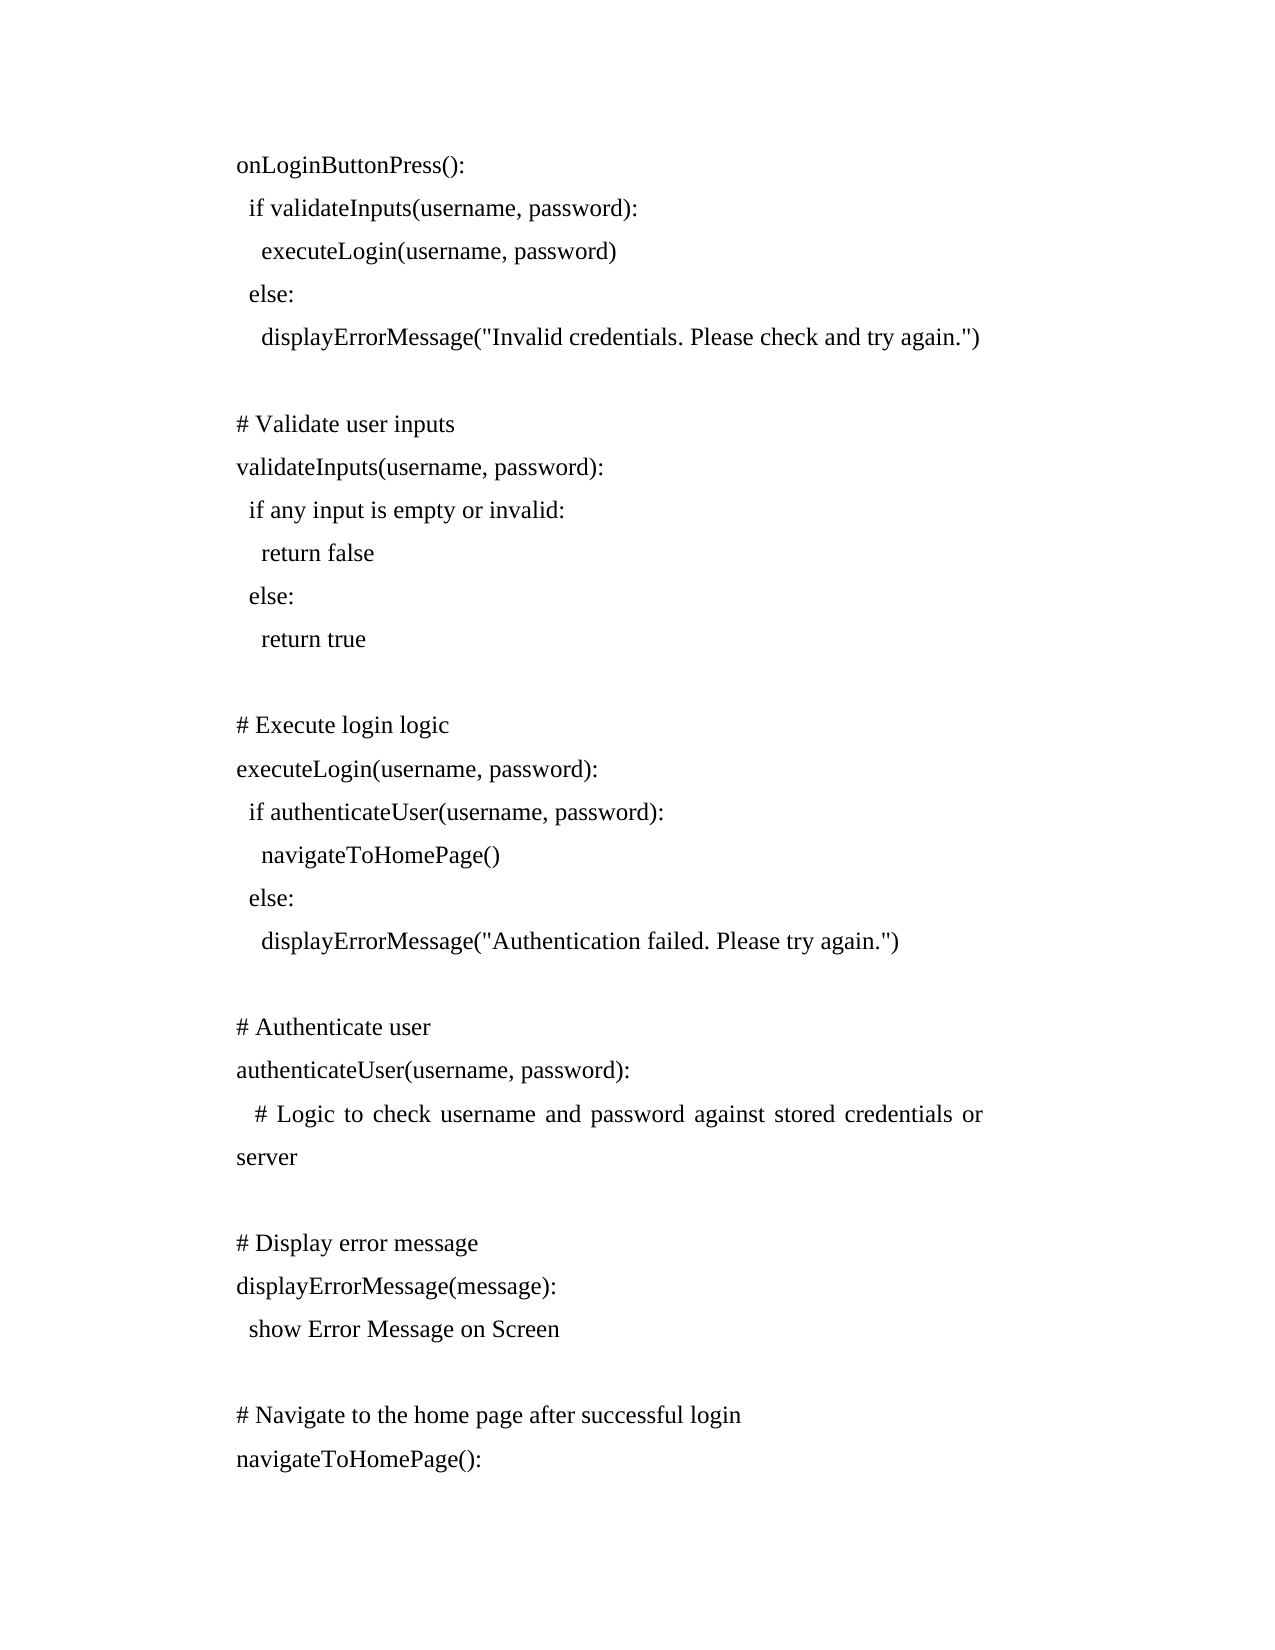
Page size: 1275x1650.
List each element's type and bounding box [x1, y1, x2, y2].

table_cell [150, 150, 996, 1487]
